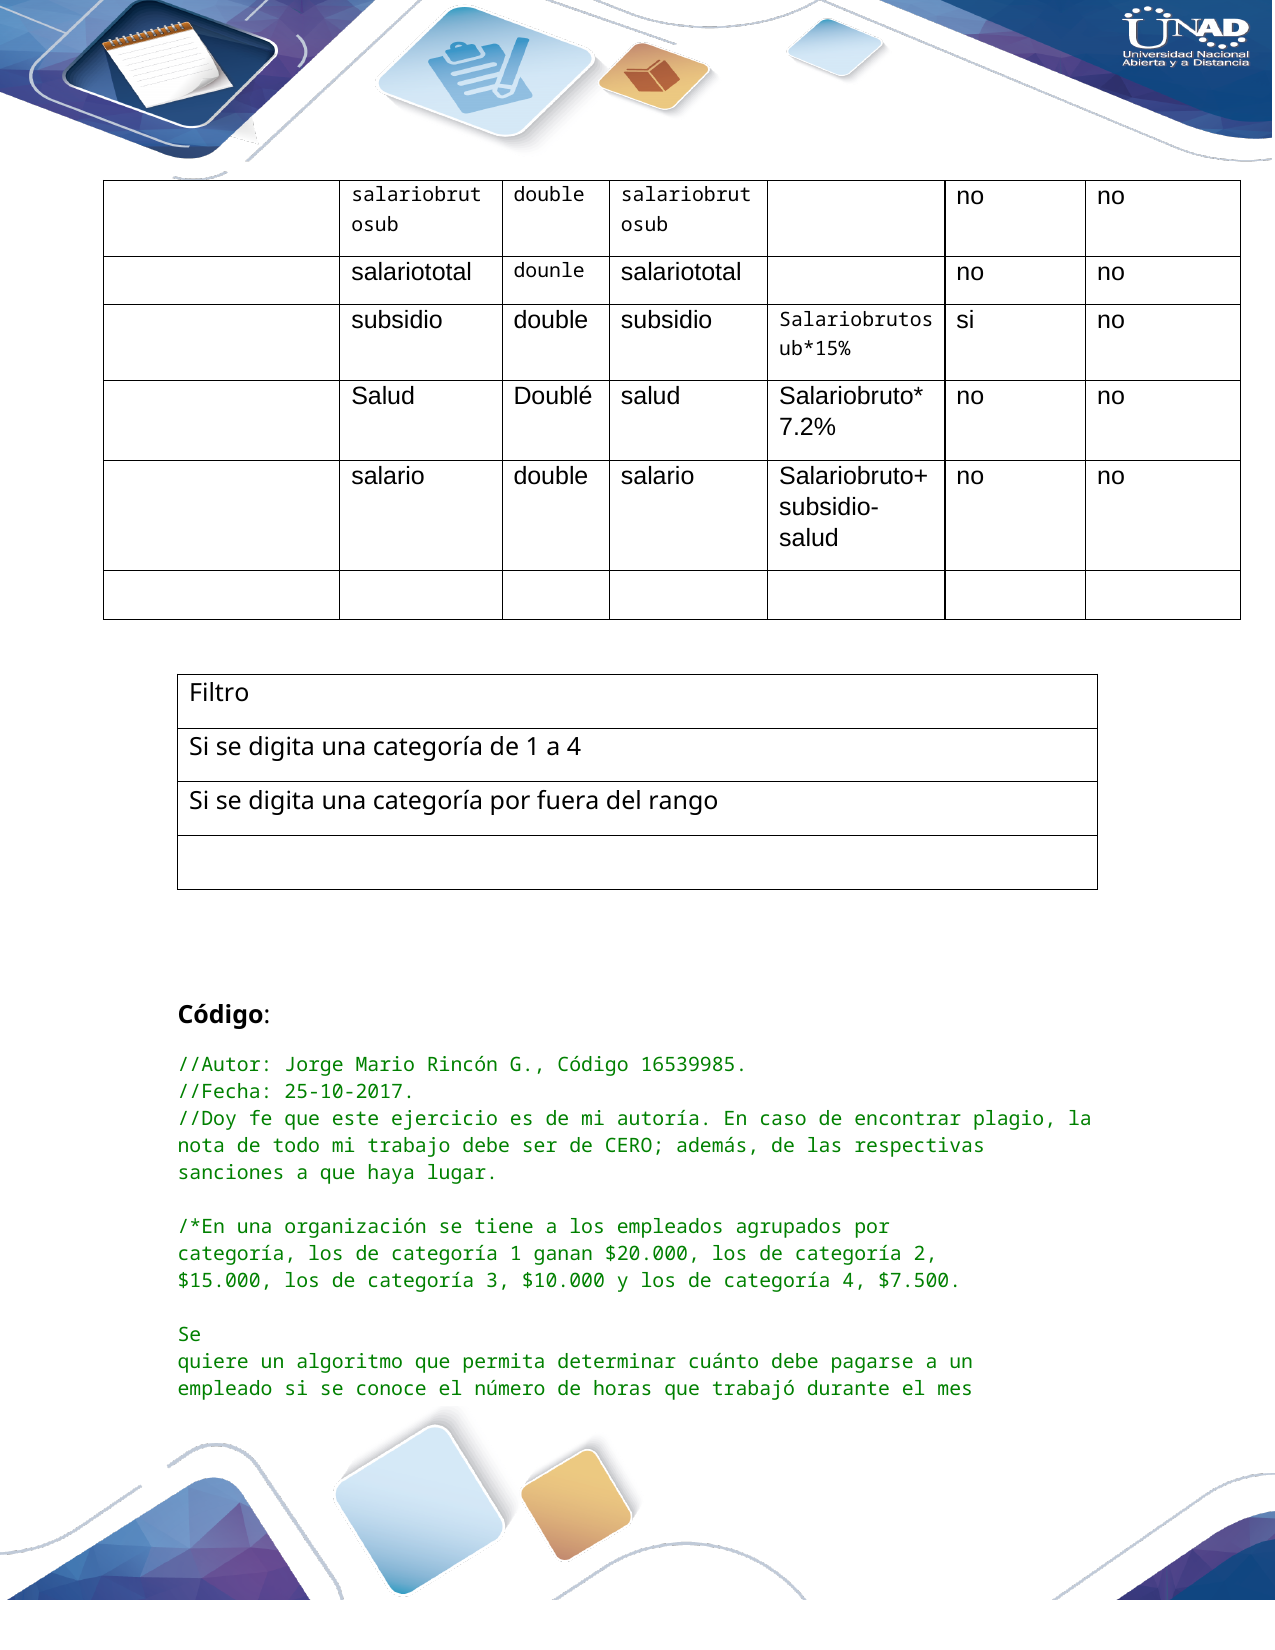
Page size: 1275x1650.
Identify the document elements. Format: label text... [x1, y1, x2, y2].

text categoría, los de categoría 1 ganan $20.000, los de categoría 2, [177, 1239, 1098, 1266]
table_cell [104, 305, 339, 380]
text /*En una organización se tiene a los empleados agrupados por [177, 1212, 1098, 1239]
text //Autor: Jorge Mario Rincón G., Código 16539985. [177, 1051, 1098, 1077]
table_cell salud [610, 381, 767, 460]
text //Doy fe que este ejercicio es de mi autoría. En caso de encontrar plagio, la nota de todo mi trabajo debe ser de CERO; además, de las respectivas sanciones a que haya lugar. [177, 1104, 1098, 1185]
table_cell double [503, 461, 609, 570]
table_cell Salariobrutosub*15% [768, 305, 944, 380]
table_cell [768, 257, 944, 304]
table_cell subsidio [610, 305, 767, 380]
table_cell no [946, 181, 1085, 256]
table_cell [1086, 571, 1240, 619]
text //Fecha: 25-10-2017. [177, 1077, 1098, 1104]
table_header Filtro [178, 675, 1097, 727]
table_cell no [1086, 381, 1240, 460]
table_cell [768, 571, 944, 619]
table_cell salariobrutosub [340, 181, 502, 256]
table_cell [104, 257, 339, 304]
table_cell double [503, 181, 609, 256]
table_cell Doublé [503, 381, 609, 460]
table_cell Si se digita una categoría de 1 a 4 [178, 729, 1097, 781]
table_cell Si se digita una categoría por fuera del rango [178, 782, 1097, 835]
table_cell salario [610, 461, 767, 570]
table_cell [503, 571, 609, 619]
table_cell double [503, 305, 609, 380]
table_cell [104, 571, 339, 619]
text empleado si se conoce el número de horas que trabajó durante el mes [177, 1374, 1098, 1401]
table_cell salario [340, 461, 502, 570]
table_cell [104, 381, 339, 460]
table_cell si [946, 305, 1085, 380]
table_cell salariobrutosub [610, 181, 767, 256]
table_cell no [946, 257, 1085, 304]
table_cell no [1086, 257, 1240, 304]
table_cell no [946, 381, 1085, 460]
table_cell no [1086, 305, 1240, 380]
table_cell Salariobruto*7.2% [768, 381, 944, 460]
table_cell [178, 836, 1097, 889]
picture [0, 1406, 1275, 1600]
table_cell [104, 461, 339, 570]
table_cell [340, 571, 502, 619]
text quiere un algoritmo que permita determinar cuánto debe pagarse a un [177, 1347, 1098, 1374]
table_cell no [1086, 461, 1240, 570]
text Código: [177, 997, 1098, 1031]
table_cell [610, 571, 767, 619]
text Se [177, 1320, 1098, 1347]
table_cell [768, 181, 944, 256]
table_cell subsidio [340, 305, 502, 380]
table_cell salariototal [340, 257, 502, 304]
table_cell no [1086, 181, 1240, 256]
table_cell Salariobruto+subsidio-salud [768, 461, 944, 570]
table_cell [104, 181, 339, 256]
picture [0, 0, 1272, 180]
table_cell salariototal [610, 257, 767, 304]
table_cell no [946, 461, 1085, 570]
text $15.000, los de categoría 3, $10.000 y los de categoría 4, $7.500. [177, 1266, 1098, 1293]
table_cell [946, 571, 1085, 619]
table_cell dounle [503, 257, 609, 304]
table_cell Salud [340, 381, 502, 460]
